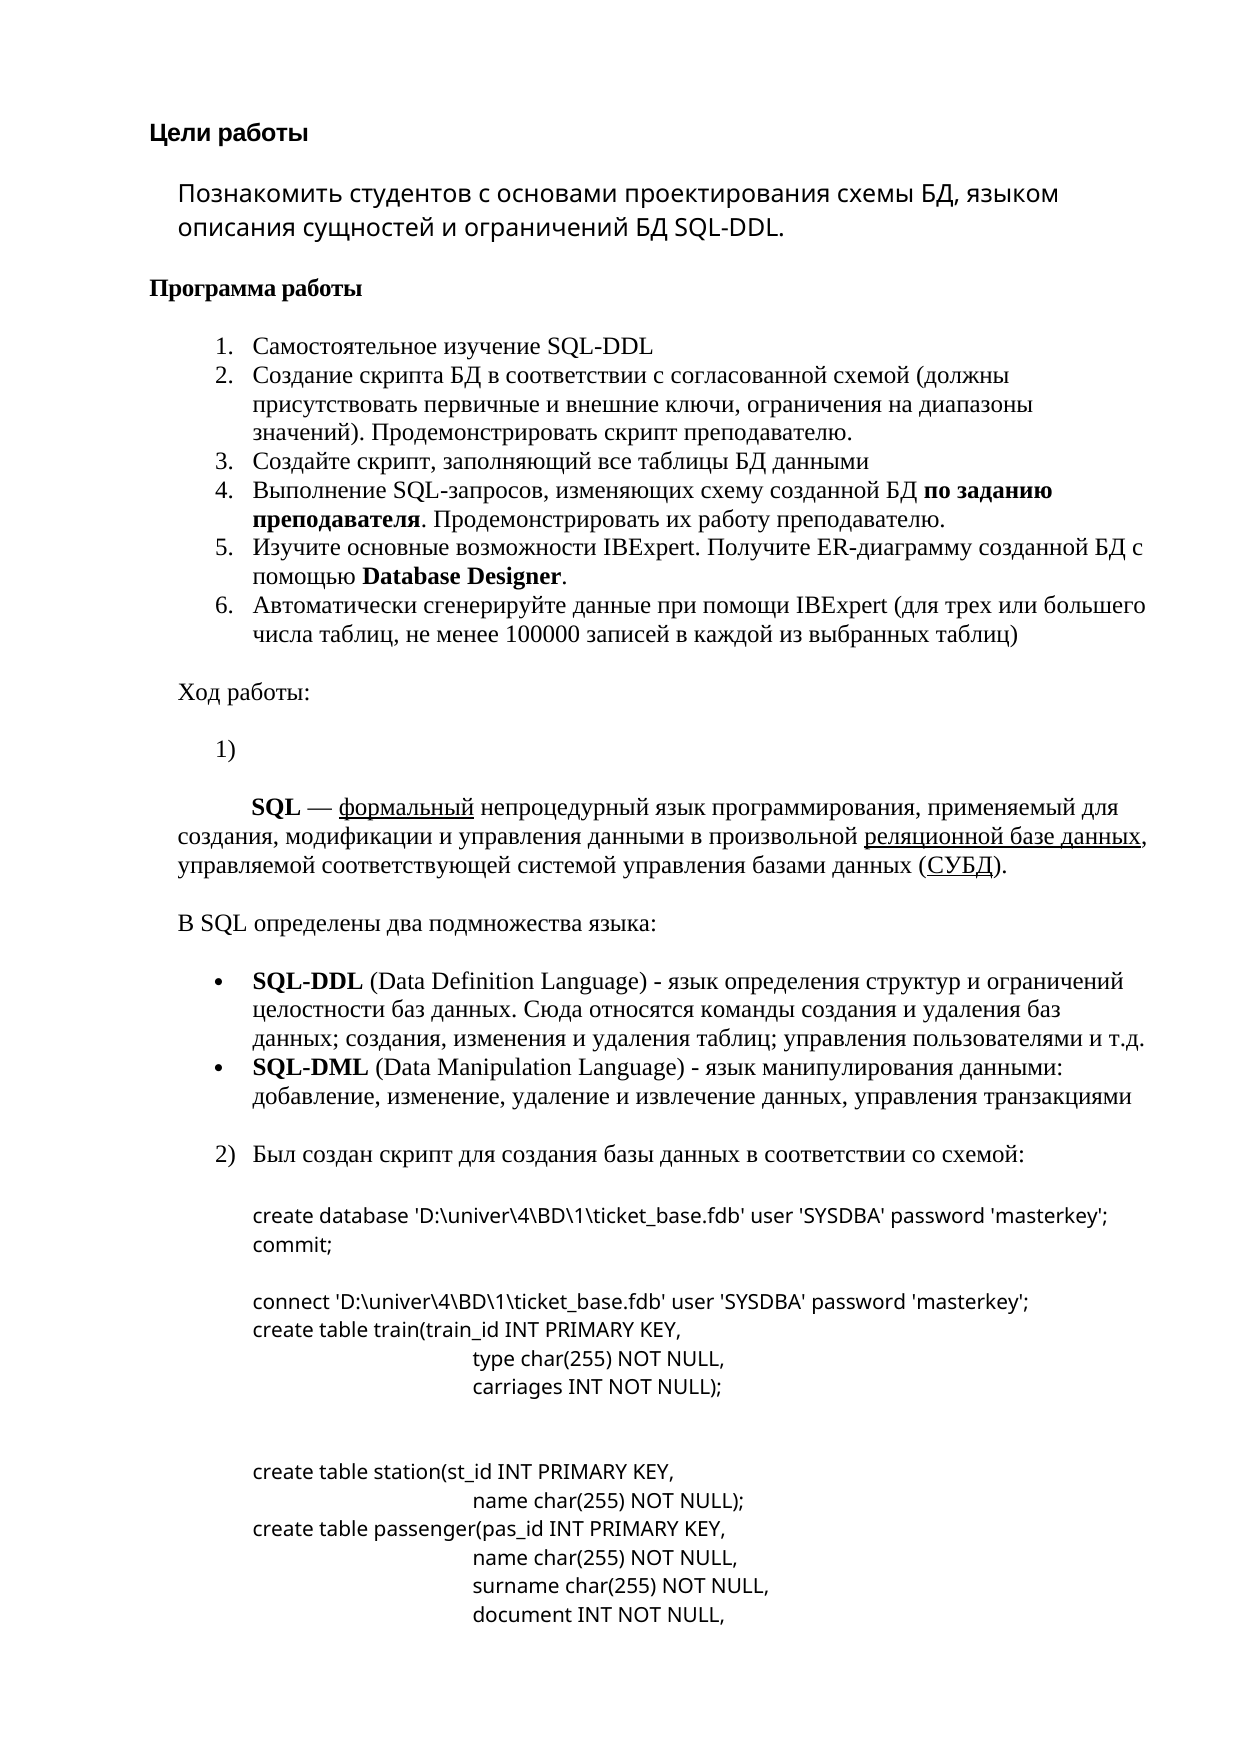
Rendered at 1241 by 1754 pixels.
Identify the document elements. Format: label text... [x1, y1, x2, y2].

list SQL-DML (Data Manipulation Language) - язык манипулирования данными: добавление, изменение, удаление и извлечение данных, управления транзакциями [215, 1052, 1152, 1109]
text Программа работы [149, 273, 1152, 302]
list name char(255) NOT NULL); [252, 1486, 1152, 1514]
list Изучите основные возможности IBExpert. Получите ER-диаграмму созданной БД с помощью Database Designer. [215, 532, 1152, 590]
list create table station(st_id INT PRIMARY KEY, [252, 1457, 1152, 1486]
list name char(255) NOT NULL, [252, 1543, 1152, 1571]
list Был создан скрипт для создания базы данных в соответствии со схемой: [215, 1139, 1152, 1167]
text Познакомить студентов с основами проектирования схемы БД, языком описания сущностей и ограничений БД SQL-DDL. [177, 176, 1152, 244]
list commit; [252, 1230, 1152, 1258]
list carriages INT NOT NULL); [252, 1372, 1152, 1401]
text SQL — формальный непроцедурный язык программирования, применяемый для создания, модификации и управления данными в произвольной реляционной базе данных, управляемой соответствующей системой управления базами данных (СУБД). [177, 792, 1152, 879]
text Ход работы: [177, 677, 1152, 705]
list Создайте скрипт, заполняющий все таблицы БД данными [215, 446, 1152, 475]
list Автоматически сгенерируйте данные при помощи IBExpert (для трех или большего числа таблиц, не менее 100000 записей в каждой из выбранных таблиц) [215, 590, 1152, 647]
list document INT NOT NULL, [252, 1600, 1152, 1628]
text Цели работы [149, 118, 1152, 147]
list Создание скрипта БД в соответствии с согласованной схемой (должны присутствовать первичные и внешние ключи, ограничения на диапазоны значений). Продемонстрировать скрипт преподавателю. [215, 360, 1152, 446]
list Самостоятельное изучение SQL-DDL [215, 331, 1152, 360]
list connect 'D:\univer\4\BD\1\ticket_base.fdb' user 'SYSDBA' password 'masterkey'; [252, 1287, 1152, 1315]
list create table train(train_id INT PRIMARY KEY, [252, 1315, 1152, 1344]
list create table passenger(pas_id INT PRIMARY KEY, [252, 1514, 1152, 1543]
list Выполнение SQL-запросов, изменяющих схему созданной БД по заданию преподавателя. Продемонстрировать их работу преподавателю. [215, 475, 1152, 532]
list create database 'D:\univer\4\BD\1\ticket_base.fdb' user 'SYSDBA' password 'masterkey'; [252, 1202, 1152, 1230]
text В SQL определены два подмножества языка: [177, 908, 1152, 937]
list SQL-DDL (Data Definition Language) - язык определения структур и ограничений целостности баз данных. Сюда относятся команды создания и удаления баз данных; создания, изменения и удаления таблиц; управления пользователями и т.д. [215, 966, 1152, 1052]
list surname char(255) NOT NULL, [252, 1571, 1152, 1600]
list type char(255) NOT NULL, [252, 1344, 1152, 1372]
